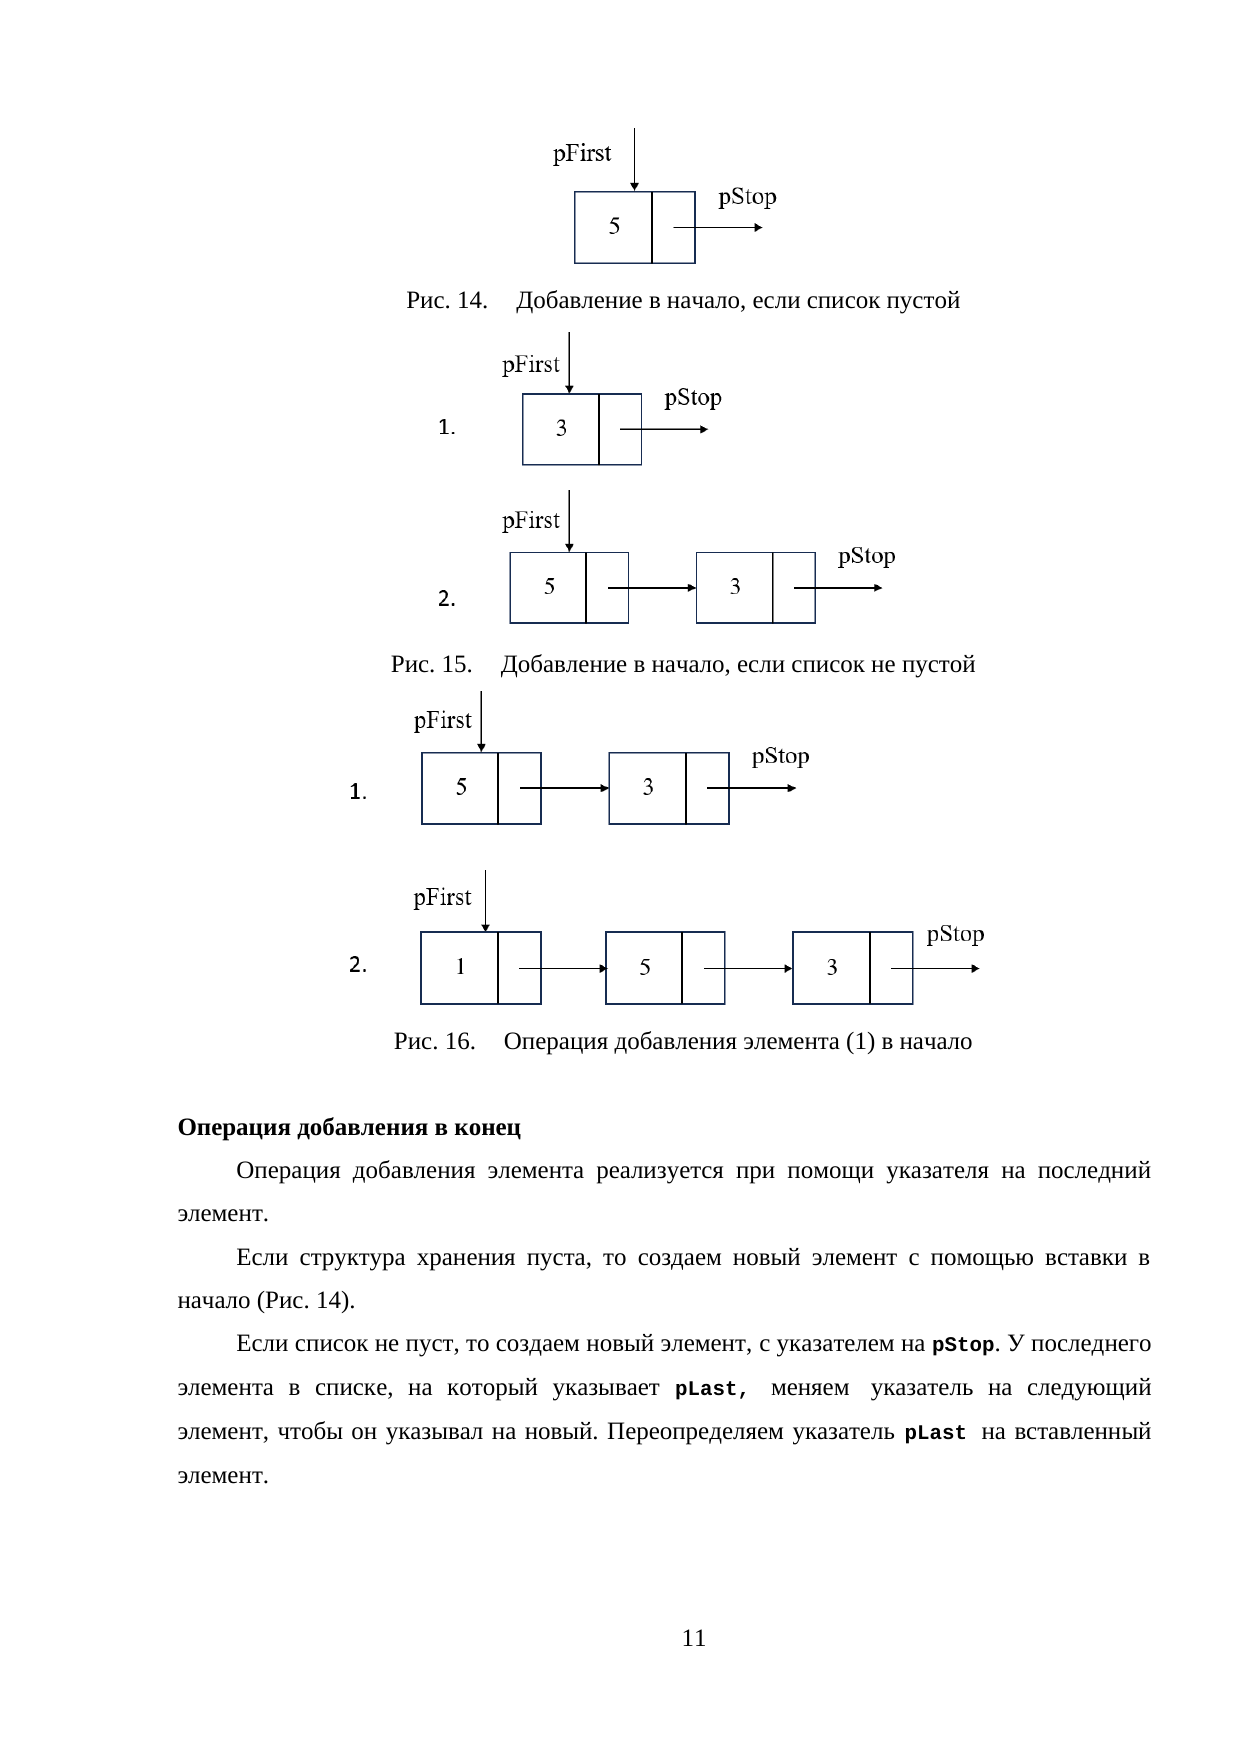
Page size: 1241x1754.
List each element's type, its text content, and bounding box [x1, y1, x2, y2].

picture [542, 118, 787, 272]
text Операция добавления элемента реализуется при помощи указателя на последний элемент. [177, 1155, 1152, 1227]
text Добавление в начало, если список не пустой [215, 649, 1152, 677]
text Операция добавления в конец [177, 1112, 1152, 1141]
picture [423, 328, 905, 635]
picture [335, 691, 994, 1012]
text Если список не пуст, то создаем новый элемент, c указателем на pStop. У последнего элемента в списке, на который указывает pLast, меняем указатель на следующий элемент, чтобы он указывал на новый. Переопределяем указатель pLast на вставленный элемент. [177, 1328, 1152, 1488]
text Операция добавления элемента (1) в начало [215, 1026, 1152, 1055]
text Добавление в начало, если список пустой [215, 286, 1152, 314]
text Если структура хранения пуста, то создаем новый элемент с помощью вставки в начало (рис. 14). [177, 1242, 1152, 1313]
